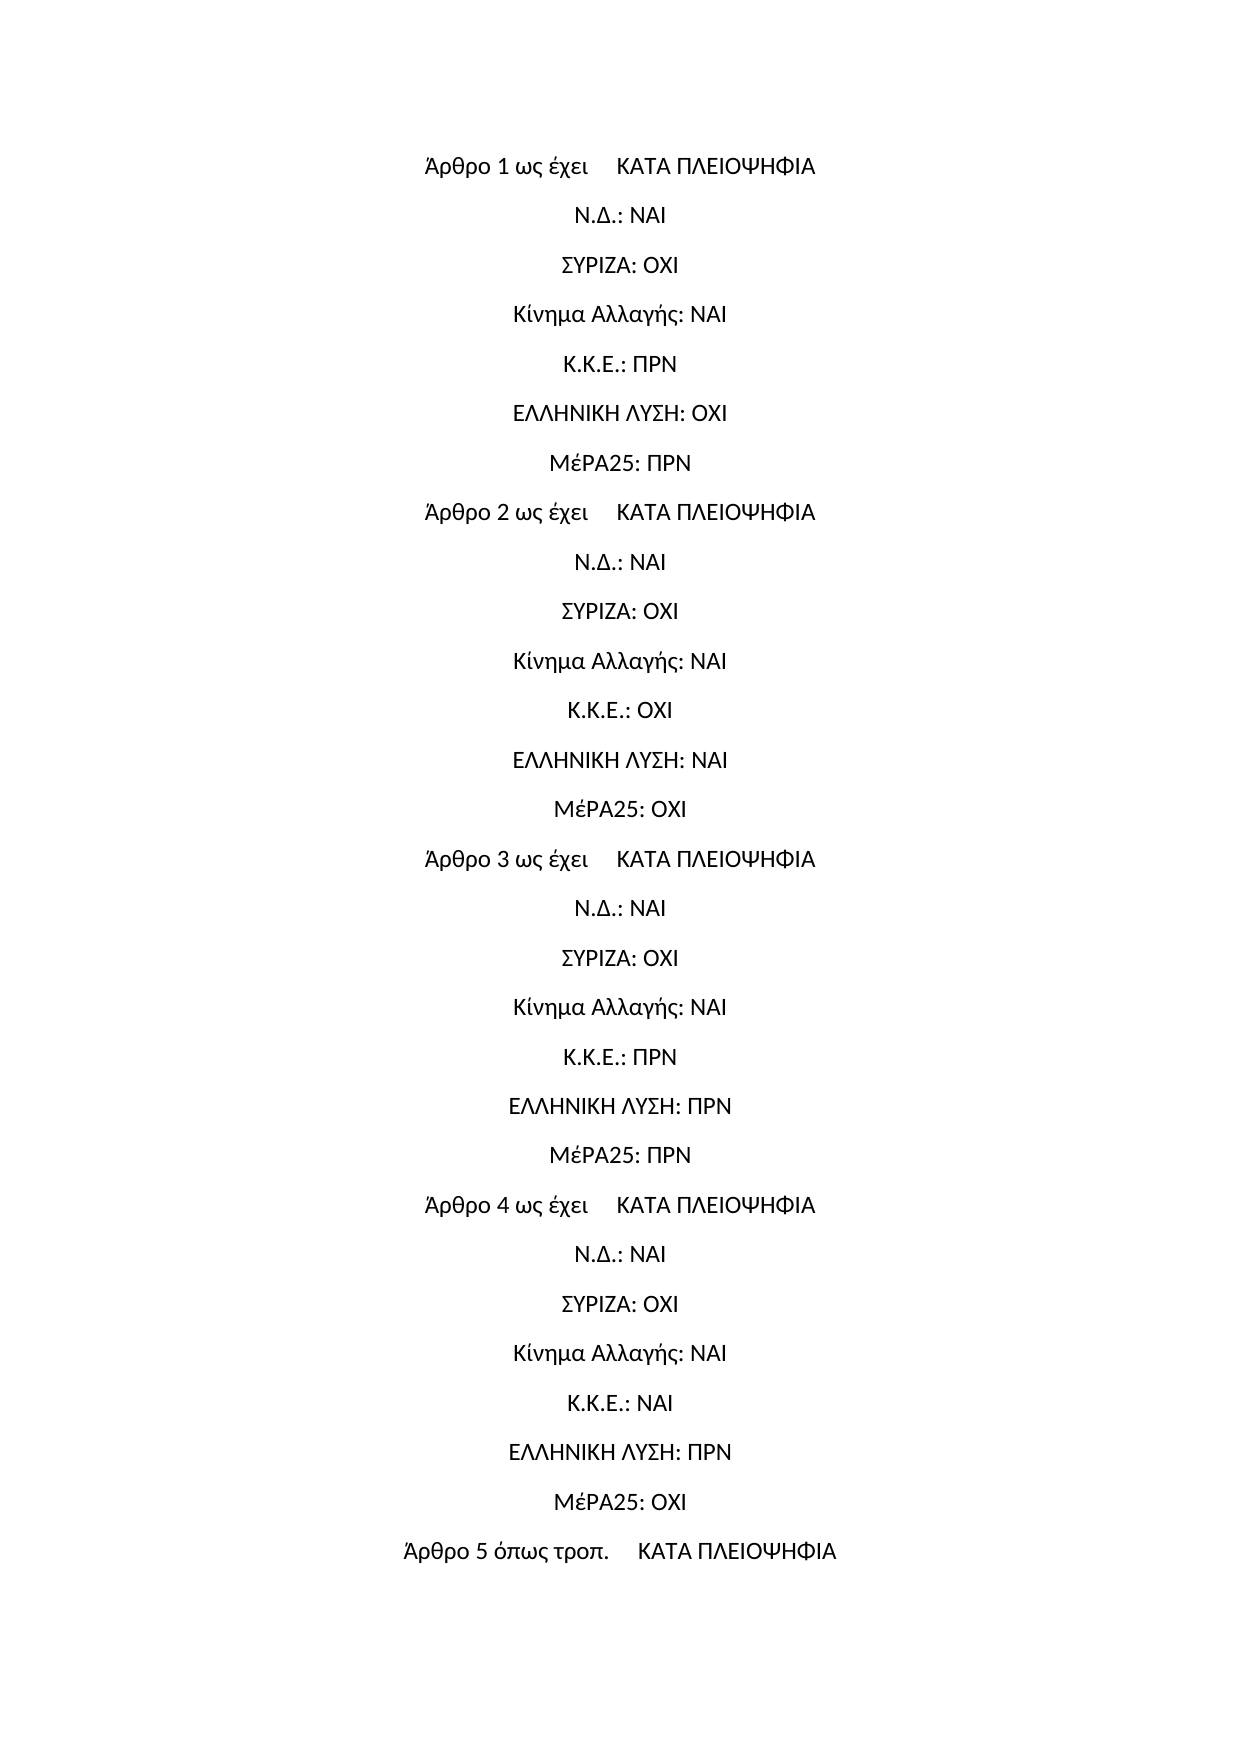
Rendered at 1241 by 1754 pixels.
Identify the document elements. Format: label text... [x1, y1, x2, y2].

table_cell Κ.Κ.Ε.: ΠΡΝ [280, 1041, 960, 1090]
table_cell Κ.Κ.Ε.: ΝΑΙ [280, 1387, 960, 1436]
table_cell Κίνημα Αλλαγής: ΝΑΙ [280, 299, 960, 348]
table_cell ΣΥΡΙΖΑ: OXI [280, 942, 960, 991]
table_cell Άρθρο 2 ως έχει ΚΑΤΑ ΠΛΕΙΟΨΗΦΙΑ [280, 496, 960, 546]
table_cell ΜέΡΑ25: OXI [280, 1486, 960, 1535]
table_cell ΣΥΡΙΖΑ: OXI [280, 249, 960, 298]
table_cell Κίνημα Αλλαγής: ΝΑΙ [280, 645, 960, 694]
table_cell Άρθρο 1 ως έχει ΚΑΤΑ ΠΛΕΙΟΨΗΦΙΑ [280, 150, 960, 199]
table_cell ΜέΡΑ25: ΠΡΝ [280, 1140, 960, 1189]
table_cell ΕΛΛΗΝΙΚΗ ΛΥΣΗ: ΠΡΝ [280, 1436, 960, 1486]
table_cell ΕΛΛΗΝΙΚΗ ΛΥΣΗ: OXI [280, 398, 960, 447]
table_cell ΣΥΡΙΖΑ: OXI [280, 1288, 960, 1337]
table_cell ΜέΡΑ25: ΠΡΝ [280, 447, 960, 496]
table_cell ΣΥΡΙΖΑ: OXI [280, 595, 960, 645]
table_cell Ν.Δ.: ΝΑΙ [280, 546, 960, 595]
table_cell Ν.Δ.: ΝΑΙ [280, 200, 960, 249]
table_cell ΕΛΛΗΝΙΚΗ ΛΥΣΗ: ΠΡΝ [280, 1090, 960, 1139]
table_cell Ν.Δ.: ΝΑΙ [280, 892, 960, 942]
table_cell Κ.Κ.Ε.: ΠΡΝ [280, 348, 960, 397]
table_cell ΕΛΛΗΝΙΚΗ ΛΥΣΗ: ΝΑΙ [280, 744, 960, 793]
table_cell Κ.Κ.Ε.: OXI [280, 694, 960, 744]
table_cell Ν.Δ.: ΝΑΙ [280, 1239, 960, 1288]
table_cell Κίνημα Αλλαγής: ΝΑΙ [280, 1338, 960, 1387]
table_cell Κίνημα Αλλαγής: ΝΑΙ [280, 991, 960, 1041]
table_cell ΜέΡΑ25: OXI [280, 793, 960, 843]
table_cell Άρθρο 5 όπως τροπ. ΚΑΤΑ ΠΛΕΙΟΨΗΦΙΑ [280, 1535, 960, 1585]
table_cell Άρθρο 3 ως έχει ΚΑΤΑ ΠΛΕΙΟΨΗΦΙΑ [280, 843, 960, 892]
table_cell Άρθρο 4 ως έχει ΚΑΤΑ ΠΛΕΙΟΨΗΦΙΑ [280, 1189, 960, 1238]
